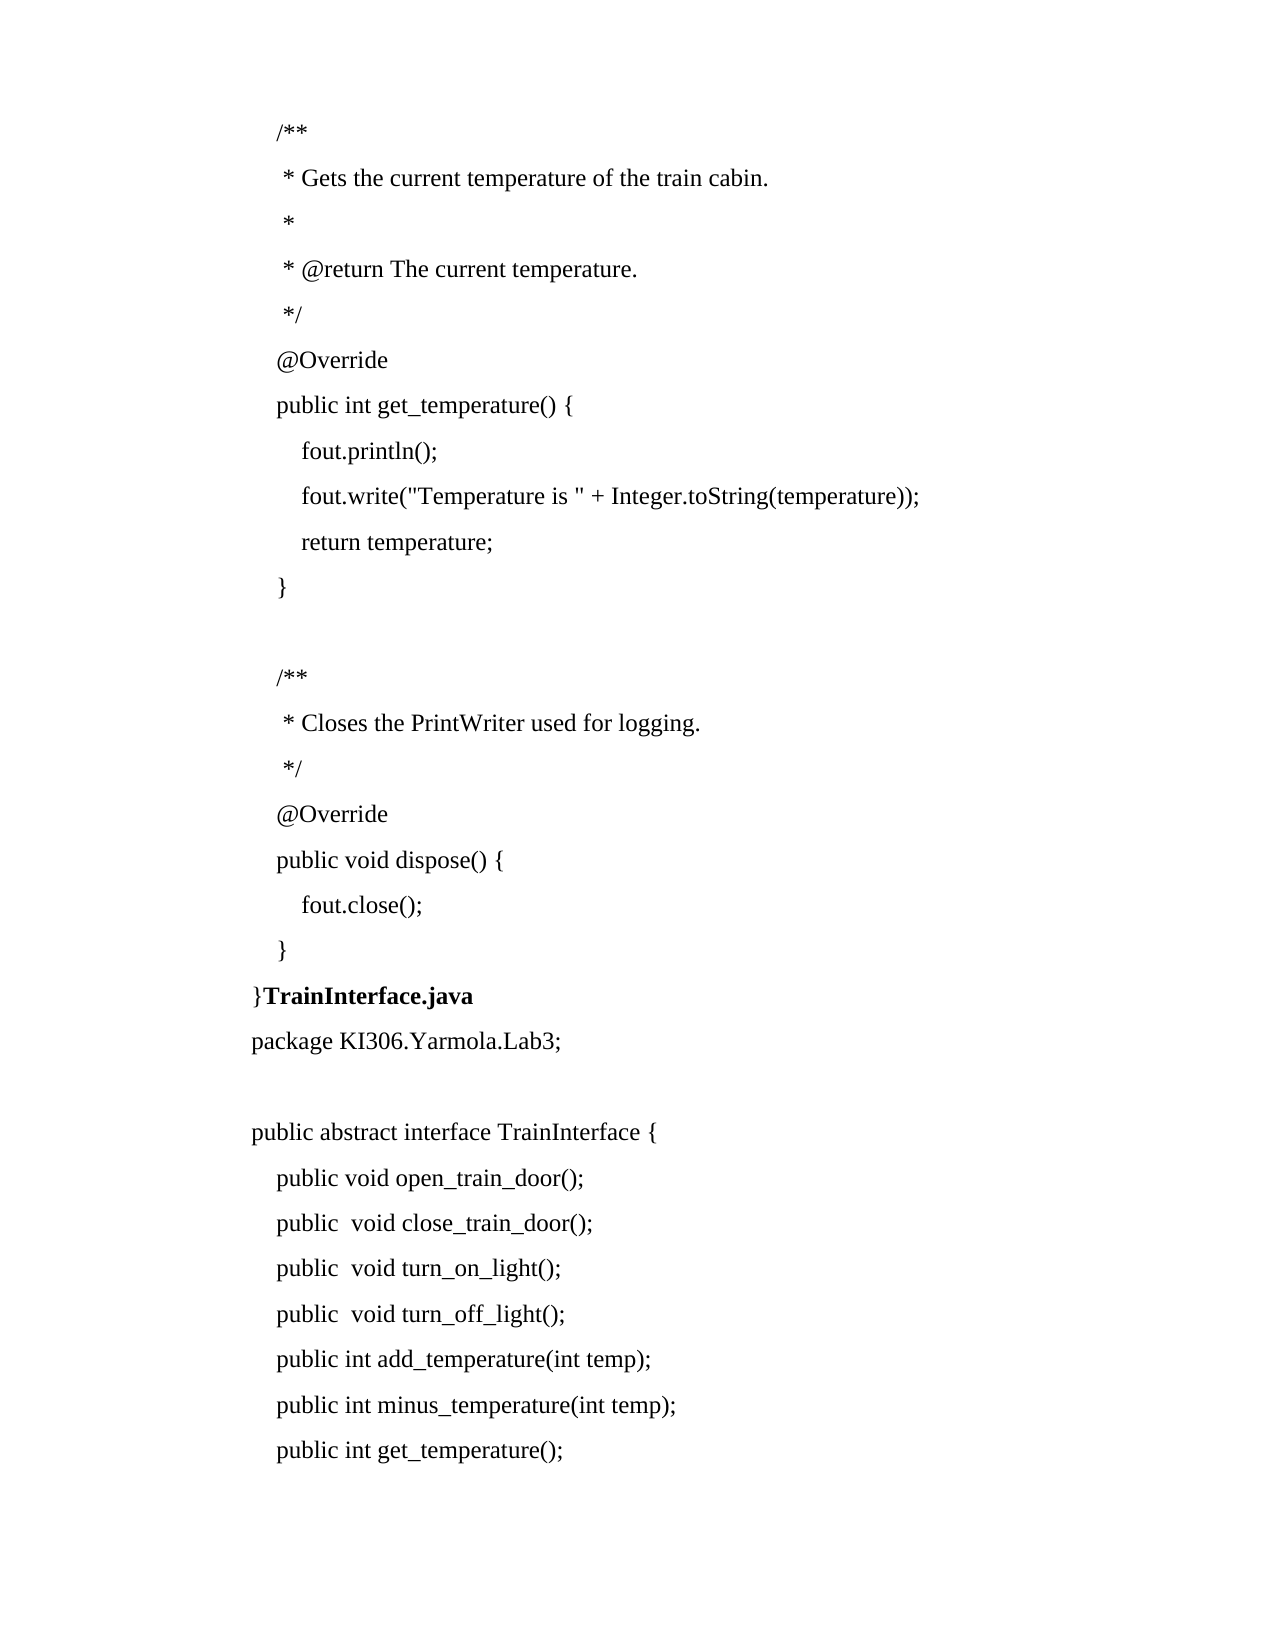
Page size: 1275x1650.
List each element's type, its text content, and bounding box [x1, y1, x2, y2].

text fout.println(); [177, 436, 1186, 465]
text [177, 481, 1186, 510]
text } [177, 936, 1186, 964]
text * [177, 209, 1186, 238]
text public void turn_off_light(); [177, 1299, 1186, 1328]
text @Override [177, 345, 1186, 374]
text */ [177, 754, 1186, 783]
text public int get_temperature(); [177, 1435, 1186, 1464]
text * @return The current temperature. [177, 254, 1186, 283]
text public abstract interface TrainInterface { [177, 1117, 1186, 1146]
text * Gets the current temperature of the train cabin. [177, 163, 1186, 192]
text public int minus_temperature(int temp); [177, 1390, 1186, 1418]
text } [177, 572, 1186, 601]
text public void close_train_door(); [177, 1208, 1186, 1237]
text * Closes the PrintWriter used for logging. [177, 708, 1186, 737]
text */ [177, 300, 1186, 328]
text public int add_temperature(int temp); [177, 1344, 1186, 1373]
text /** [177, 118, 1186, 147]
text }TrainInterface.java [177, 981, 1186, 1010]
text public void open_train_door(); [177, 1163, 1186, 1191]
text public void turn_on_light(); [177, 1253, 1186, 1282]
text @Override [177, 799, 1186, 828]
text fout.close(); [177, 890, 1186, 919]
text return temperature; [177, 527, 1186, 556]
text public int get_temperature() { [177, 391, 1186, 419]
text public void dispose() { [177, 845, 1186, 873]
text /** [177, 663, 1186, 692]
text package KI306.Yarmola.Lab3; [177, 1026, 1186, 1055]
